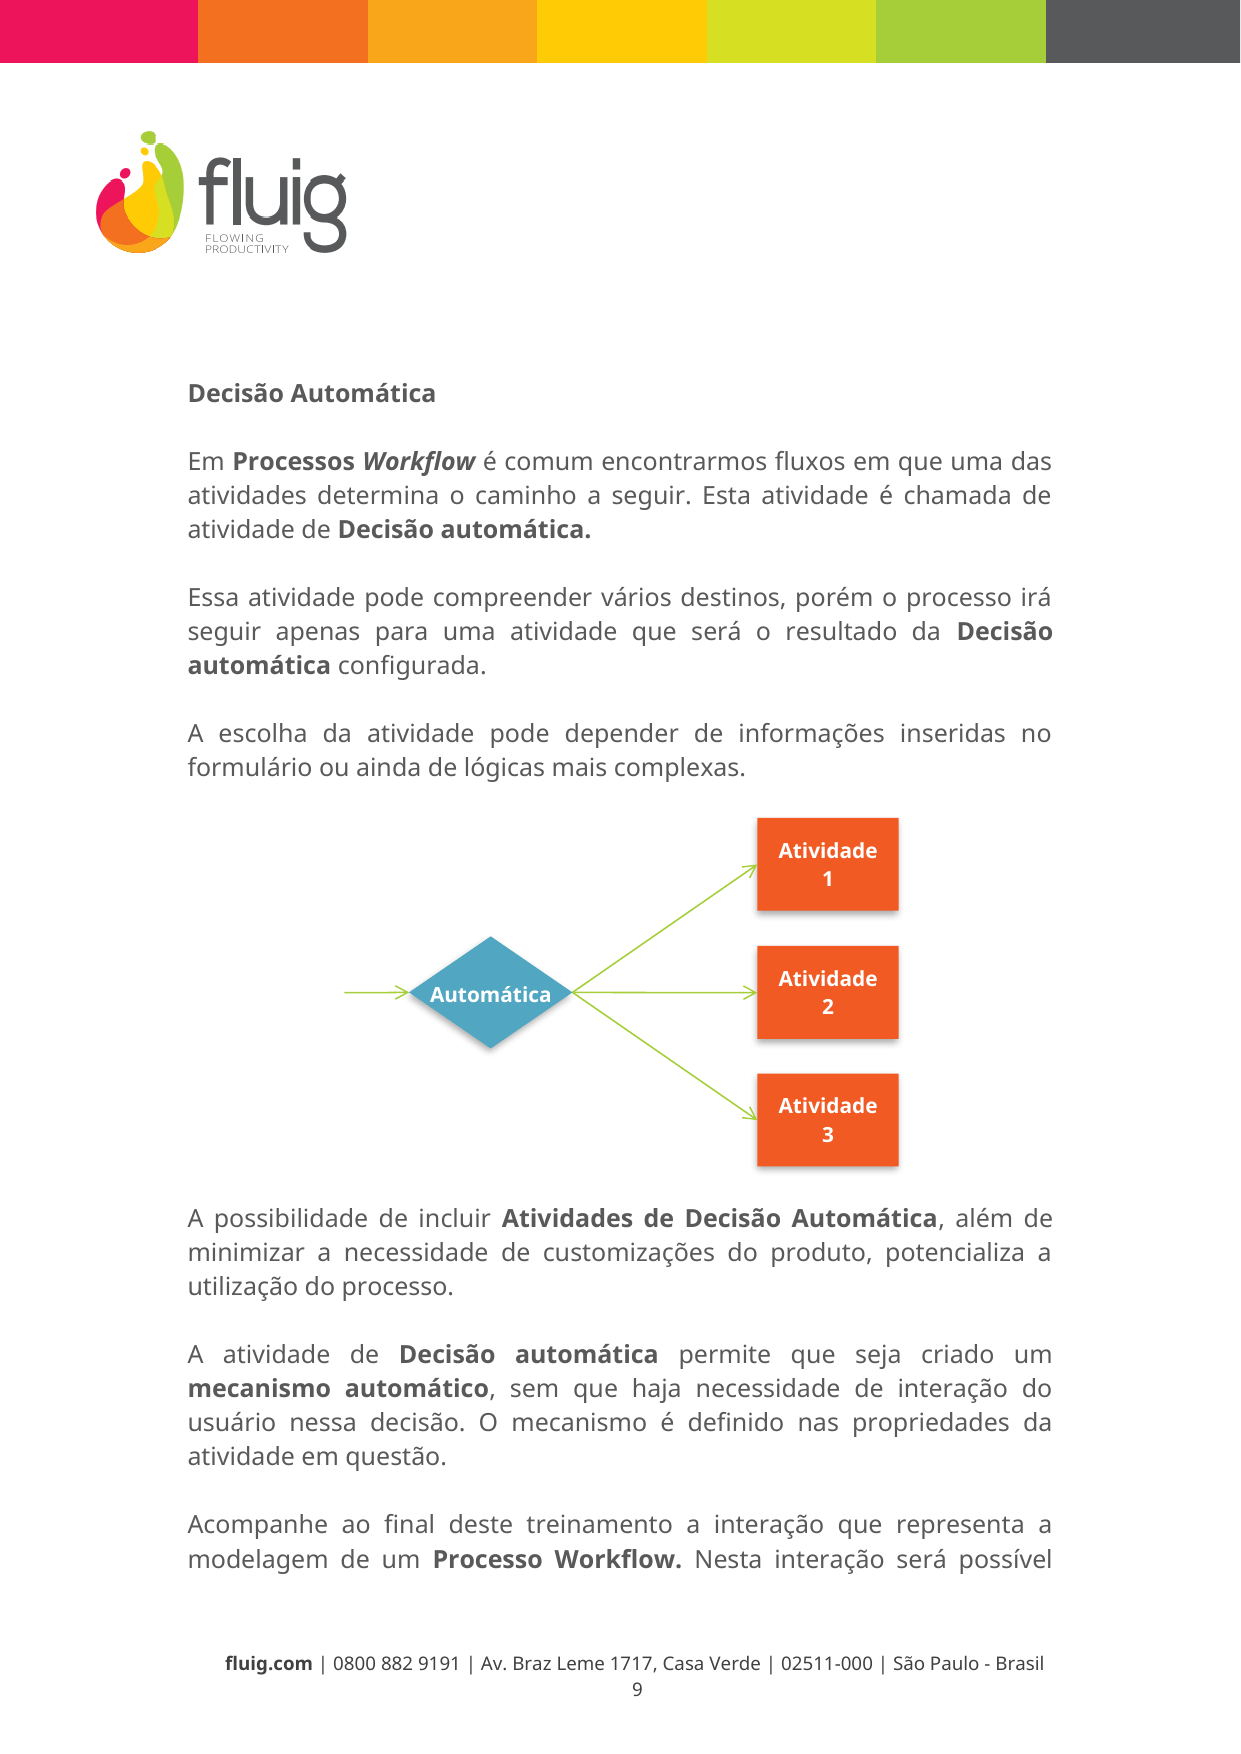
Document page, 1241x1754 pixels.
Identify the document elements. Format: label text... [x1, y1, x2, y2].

text Decisão Automática [187, 375, 1053, 409]
text A possibilidade de incluir Atividades de Decisão Automática, além de minimizar a necessidade de customizações do produto, potencializa a utilização do processo. [187, 1201, 1053, 1303]
text A atividade de Decisão automática permite que seja criado um mecanismo automático, sem que haja necessidade de interação do usuário nessa decisão. O mecanismo é definido nas propriedades da atividade em questão. [187, 1337, 1053, 1473]
text Essa atividade pode compreender vários destinos, porém o processo irá seguir apenas para uma atividade que será o resultado da Decisão automática configurada. [187, 579, 1053, 682]
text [187, 1507, 1053, 1575]
text Em Processos Workflow é comum encontrarmos fluxos em que uma das atividades determina o caminho a seguir. Esta atividade é chamada de atividade de Decisão automática. [187, 443, 1053, 546]
text A escolha da atividade pode depender de informações inseridas no formulário ou ainda de lógicas mais complexas. [187, 716, 1053, 784]
